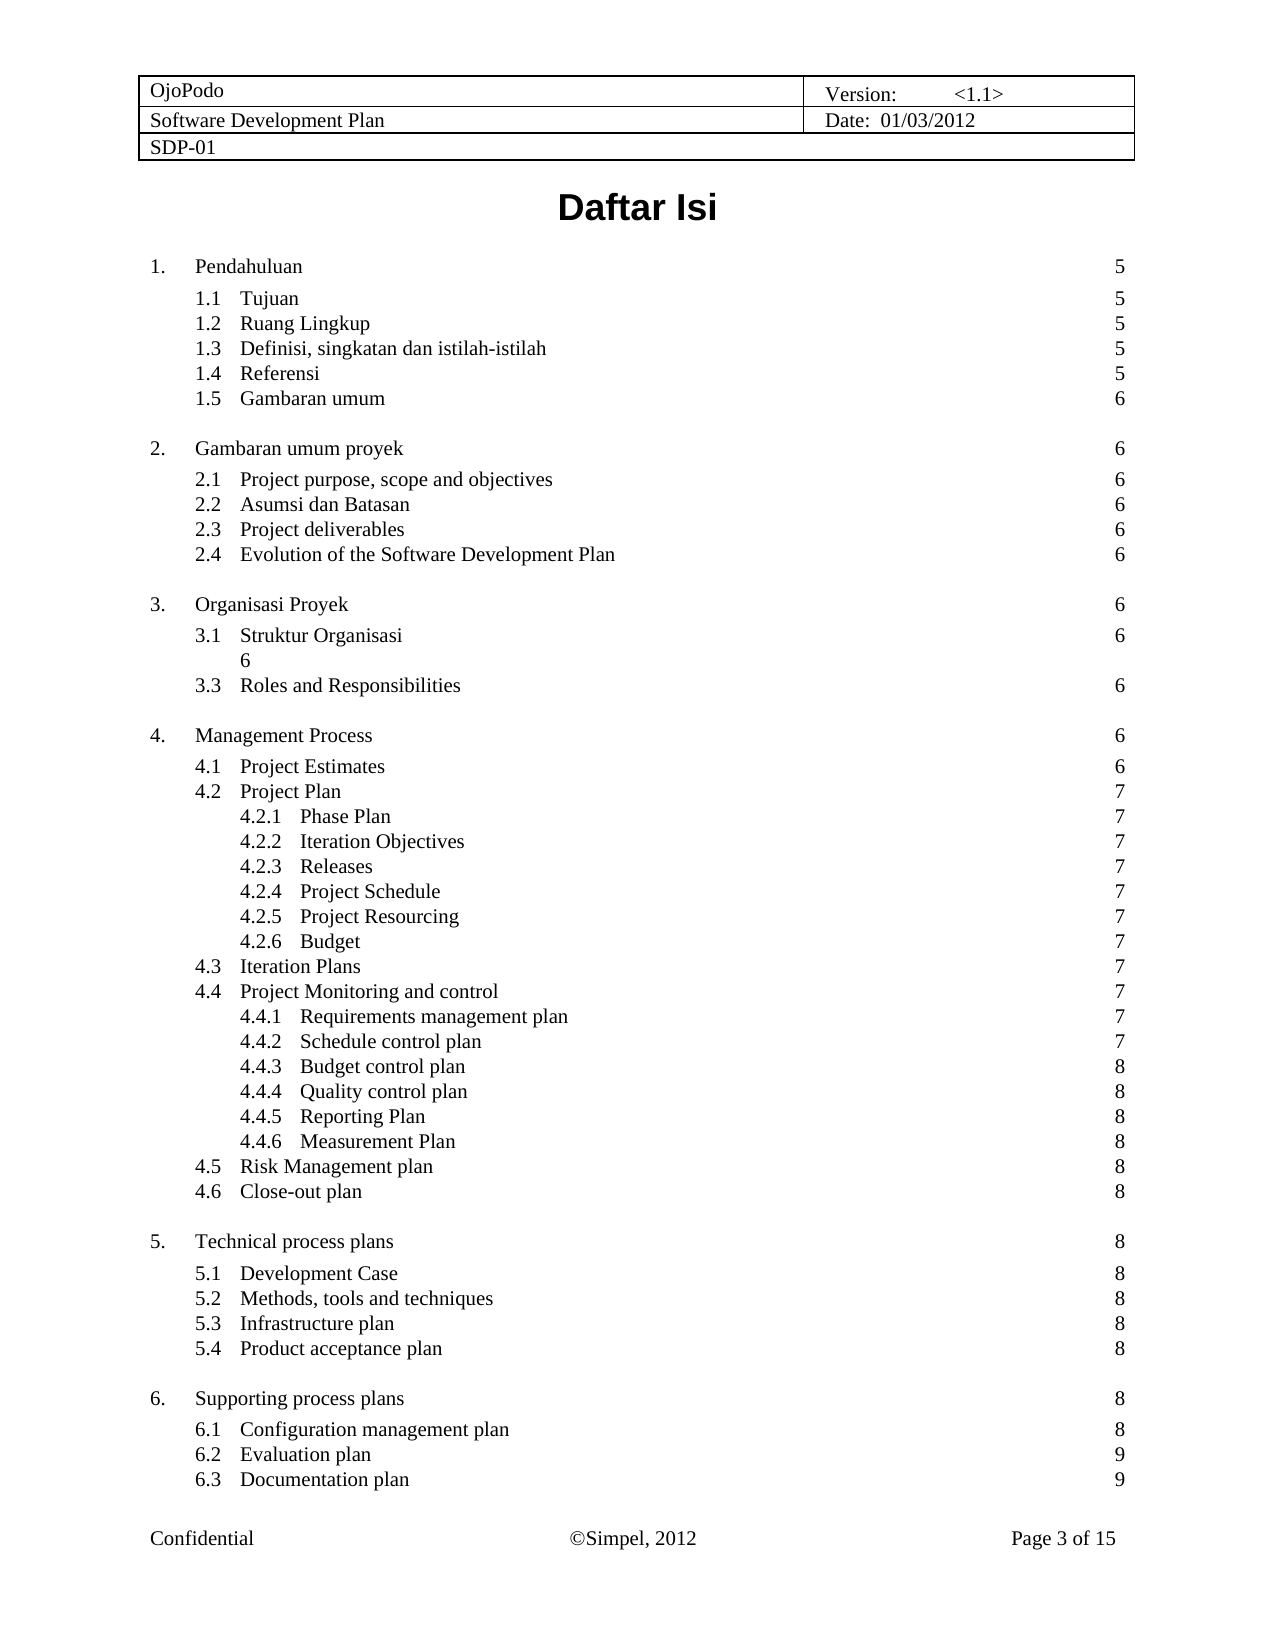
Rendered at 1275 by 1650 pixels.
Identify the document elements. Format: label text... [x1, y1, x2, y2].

text 4.5 Risk Management plan 8 [195, 1153, 1050, 1178]
text 1.4 Referensi 5 [195, 360, 1050, 385]
text 4.4.4 Quality control plan 8 [240, 1078, 1125, 1103]
text 1. Pendahuluan 5 [150, 253, 1050, 278]
text 1.2 Ruang Lingkup 5 [195, 310, 1050, 335]
text 4.2.2 Iteration Objectives 7 [240, 828, 1125, 853]
text 4.4.1 Requirements management plan 7 [240, 1003, 1125, 1028]
text 4.3 Iteration Plans 7 [195, 953, 1050, 978]
text 2.4 Evolution of the Software Development Plan 6 [195, 541, 1050, 566]
title Daftar Isi [150, 185, 1125, 228]
text 3.1 Struktur Organisasi 6 6 [195, 622, 1050, 672]
text 4.2.4 Project Schedule 7 [240, 878, 1125, 903]
text 4.2.5 Project Resourcing 7 [240, 903, 1125, 928]
text 4.2.3 Releases 7 [240, 853, 1125, 878]
text 5.3 Infrastructure plan 8 [195, 1310, 1050, 1335]
text 2. Gambaran umum proyek 6 [150, 435, 1050, 460]
text 2.3 Project deliverables 6 [195, 516, 1050, 541]
text 4. Management Process 6 [150, 722, 1050, 747]
text 4.4.3 Budget control plan 8 [240, 1053, 1125, 1078]
text 5.2 Methods, tools and techniques 8 [195, 1285, 1050, 1310]
text 5. Technical process plans 8 [150, 1228, 1050, 1253]
text 6. Supporting process plans 8 [150, 1385, 1050, 1410]
text 4.4.6 Measurement Plan 8 [240, 1128, 1125, 1153]
text 6.1 Configuration management plan 8 [195, 1416, 1050, 1441]
text 4.2.6 Budget 7 [240, 928, 1125, 953]
text 4.6 Close-out plan 8 [195, 1178, 1050, 1203]
text 6.3 Documentation plan 9 [195, 1466, 1050, 1491]
text 2.2 Asumsi dan Batasan 6 [195, 491, 1050, 516]
text 2.1 Project purpose, scope and objectives 6 [195, 466, 1050, 491]
text 5.4 Product acceptance plan 8 [195, 1335, 1050, 1360]
text 4.2 Project Plan 7 [195, 778, 1050, 803]
text 3. Organisasi Proyek 6 [150, 591, 1050, 616]
text 4.2.1 Phase Plan 7 [240, 803, 1125, 828]
text 1.5 Gambaran umum 6 [195, 385, 1050, 410]
text 1.3 Definisi, singkatan dan istilah-istilah 5 [195, 335, 1050, 360]
text 4.4 Project Monitoring and control 7 [195, 978, 1050, 1003]
text 6.2 Evaluation plan 9 [195, 1441, 1050, 1466]
text 4.4.5 Reporting Plan 8 [240, 1103, 1125, 1128]
text 5.1 Development Case 8 [195, 1260, 1050, 1285]
text 4.4.2 Schedule control plan 7 [240, 1028, 1125, 1053]
text 3.3 Roles and Responsibilities 6 [195, 672, 1050, 697]
text 1.1 Tujuan 5 [195, 285, 1050, 310]
text 4.1 Project Estimates 6 [195, 753, 1050, 778]
